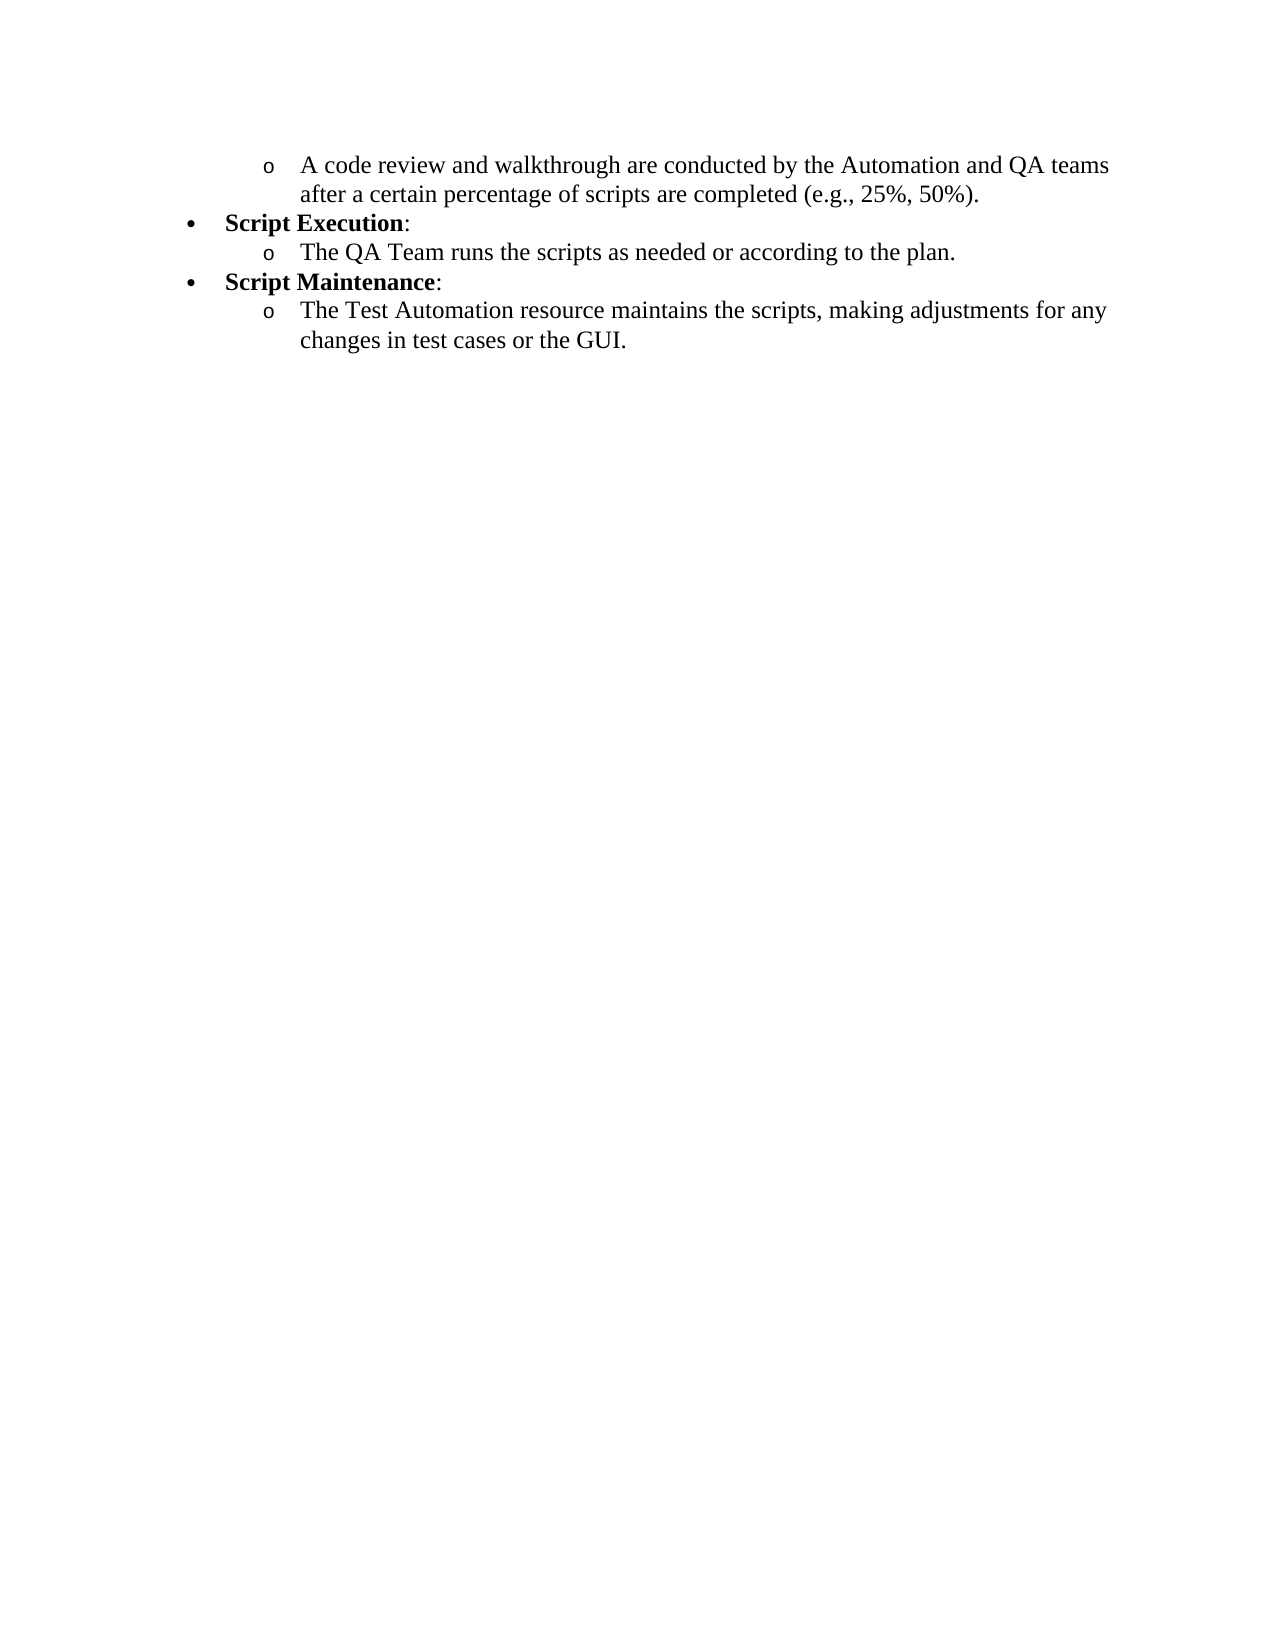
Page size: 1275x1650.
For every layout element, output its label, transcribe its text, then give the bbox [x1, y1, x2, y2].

list The Test Automation resource maintains the scripts, making adjustments for any changes in test cases or the GUI. [262, 295, 1125, 354]
list A code review and walkthrough are conducted by the Automation and QA teams after a certain percentage of scripts are completed (e.g., 25%, 50%). [262, 150, 1125, 208]
list Script Maintenance: [187, 267, 1125, 295]
list Script Execution: [187, 208, 1125, 237]
list The QA Team runs the scripts as needed or according to the plan. [262, 237, 1125, 267]
